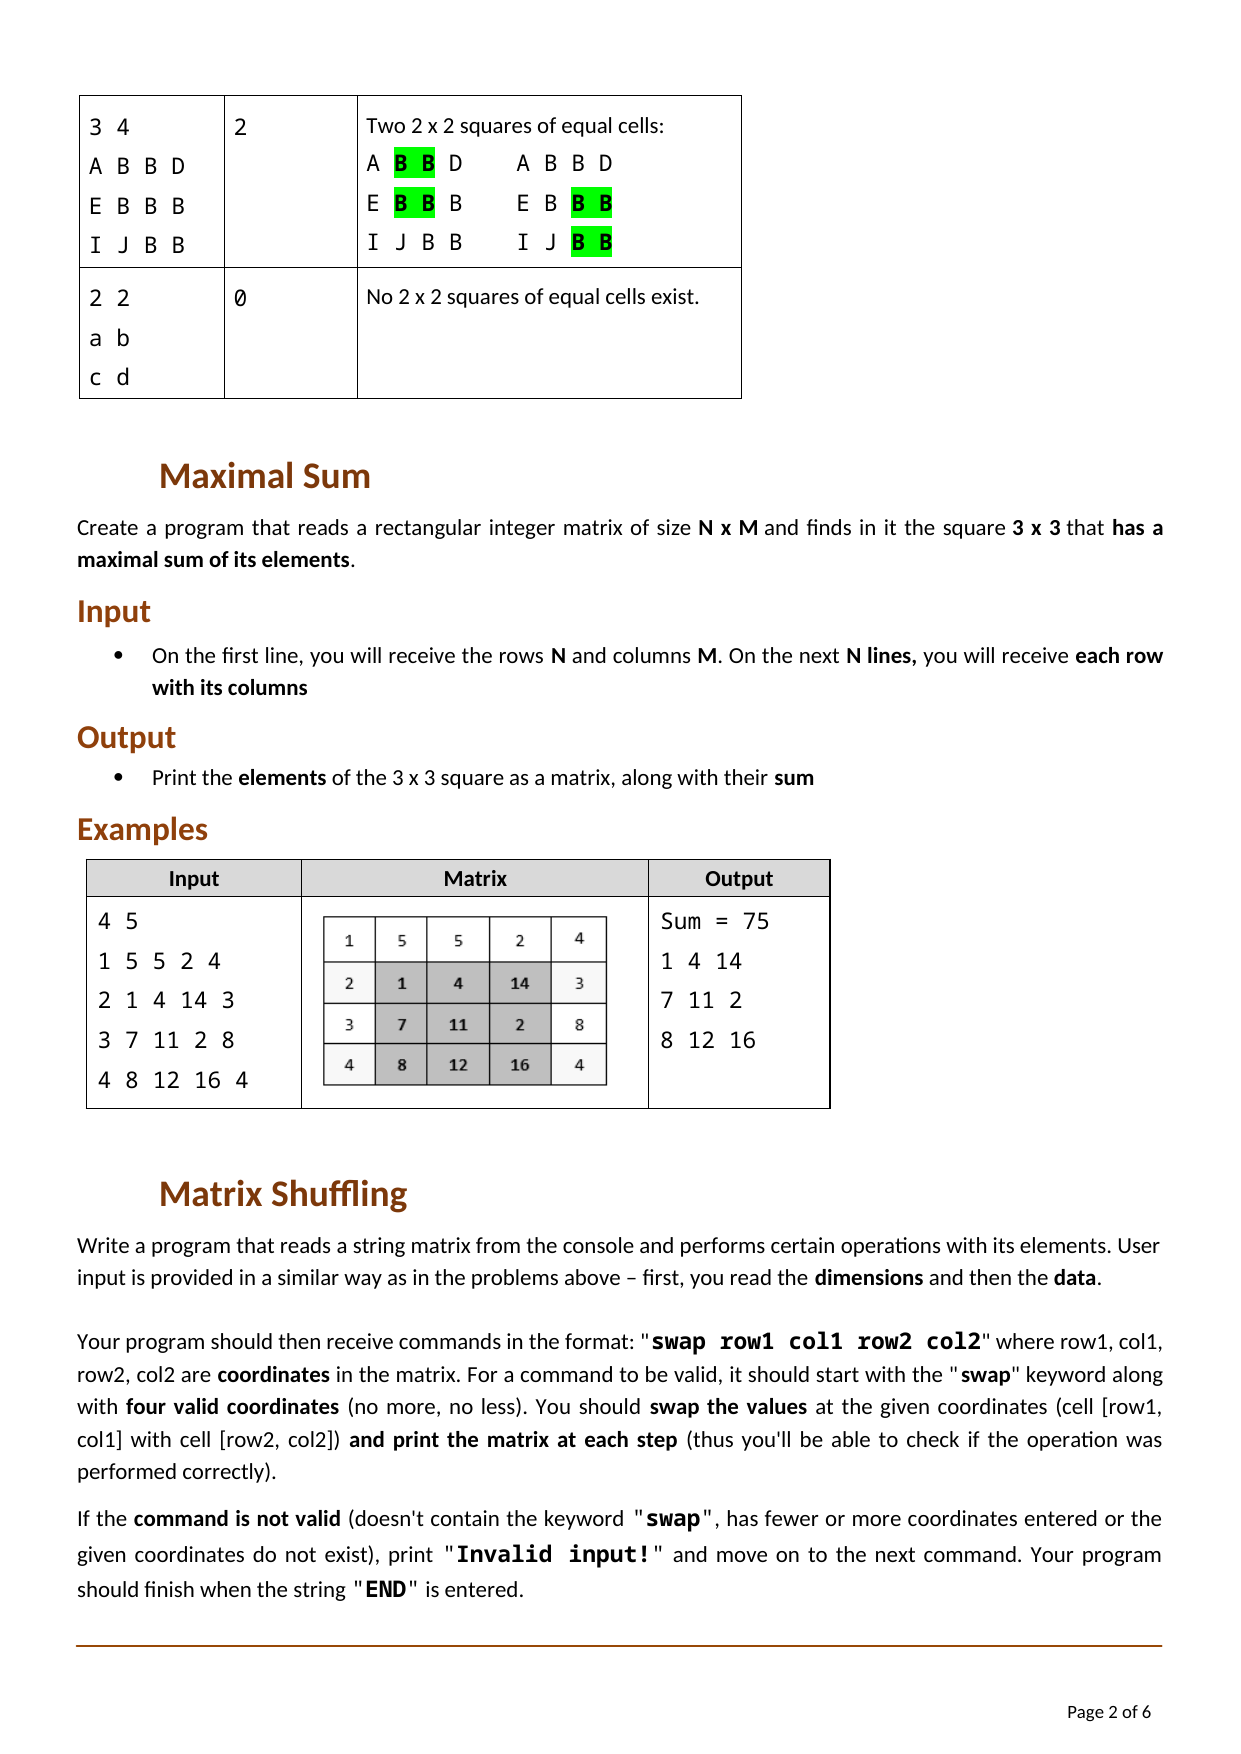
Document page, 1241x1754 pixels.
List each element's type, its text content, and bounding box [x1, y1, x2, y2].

table_header Input [87, 860, 301, 896]
list On the first line, you will receive the rows N and columns M. On the next N lines, you will receive each row with its columns [114, 641, 1163, 701]
text If the command is not valid (doesn't contain the keyword "swap", has fewer or more coordinates entered or the given coordinates do not exist), print "Invalid input!" and move on to the next command. Your program should finish when the string "END" is entered. [77, 1502, 1163, 1605]
table_cell Sum = 75 1 4 14 7 11 2 8 12 16 [649, 897, 829, 1108]
table_header Matrix [302, 860, 648, 896]
text Create a program that reads a rectangular integer matrix of size N x M and finds in it the square 3 x 3 that has a maximal sum of its elements. [77, 513, 1163, 574]
table_cell 3 4 A B B D E B B B I J B B [80, 96, 224, 267]
subtitle Examples [77, 807, 1163, 848]
table_cell 2 [225, 96, 357, 267]
table_header Output [649, 860, 829, 896]
subtitle Maximal Sum [158, 452, 1163, 498]
text Your program should then receive commands in the format: "swap row1 col1 row2 col2" where row1, col1, row2, col2 are coordinates in the matrix. For a command to be valid, it should start with the "swap" keyword along with four valid coordinates (no more, no less). You should swap the values at the given coordinates (cell [row1, col1] with cell [row2, col2]) and print the matrix at each step (thus you'll be able to check if the operation was performed correctly). [77, 1325, 1163, 1485]
table_cell 0 [225, 268, 357, 398]
picture [312, 905, 621, 1102]
subtitle Matrix Shuffling [158, 1170, 1163, 1216]
subtitle Input [77, 590, 1163, 631]
table_cell Two 2 x 2 squares of equal cells: A B B D A B B D E B B B E B B B I J B B I J B B [358, 96, 741, 267]
table_cell 4 5 1 5 5 2 4 2 1 4 14 3 3 7 11 2 8 4 8 12 16 4 [87, 897, 301, 1108]
text Write a program that reads a string matrix from the console and performs certain operations with its elements. User input is provided in a similar way as in the problems above – first, you read the dimensions and then the data. [77, 1231, 1163, 1292]
subtitle Output [77, 716, 1163, 757]
table_cell No 2 x 2 squares of equal cells exist. [358, 268, 741, 398]
table_cell [302, 897, 648, 1108]
table_cell 2 2 a b c d [80, 268, 224, 398]
list Print the elements of the 3 x 3 square as a matrix, along with their sum [114, 763, 1163, 791]
